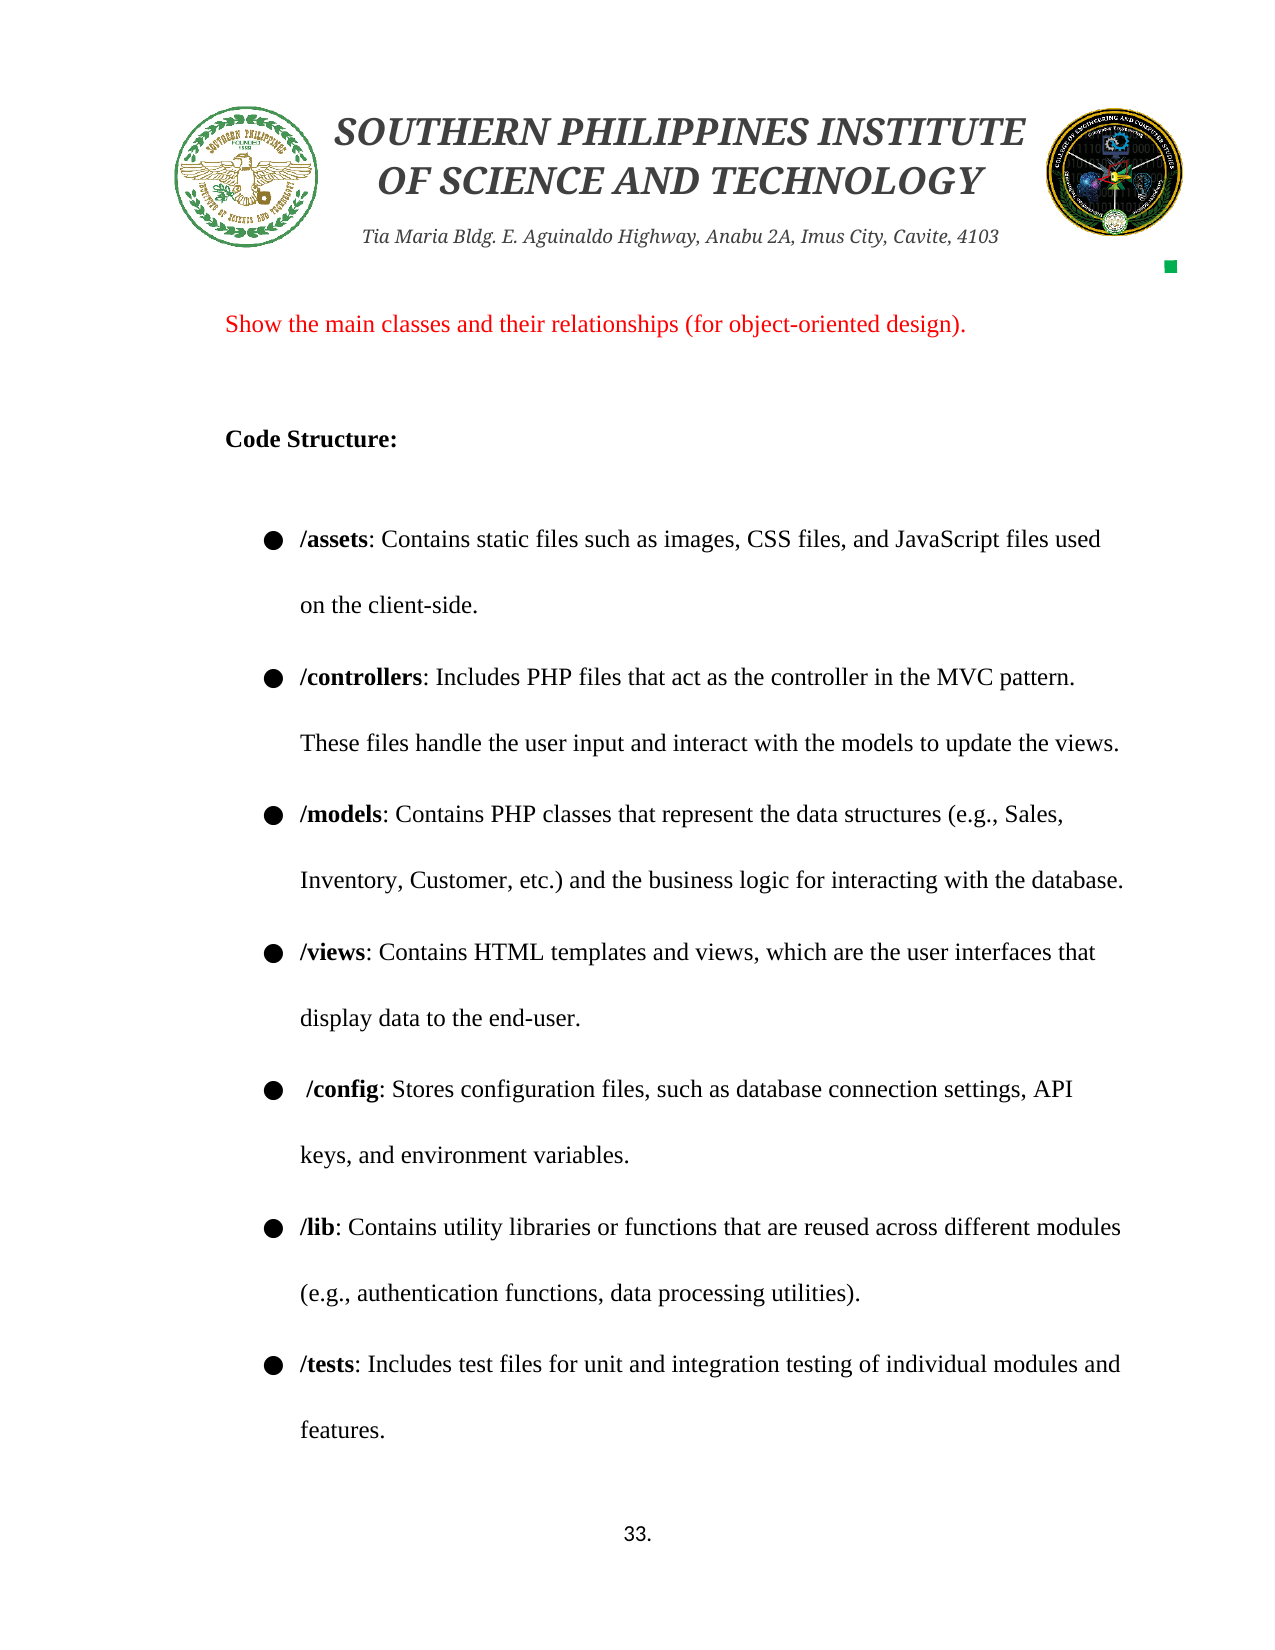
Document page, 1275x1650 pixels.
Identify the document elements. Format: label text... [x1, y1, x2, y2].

list /controllers: Includes PHP files that act as the controller in the MVC pattern. These files handle the user input and interact with the models to update the views. [262, 648, 1125, 757]
picture [1040, 107, 1189, 238]
text Code Structure: [225, 424, 1125, 452]
list /views: Contains HTML templates and views, which are the user interfaces that display data to the end-user. [262, 923, 1125, 1032]
list /models: Contains PHP classes that represent the data structures (e.g., Sales, Inventory, Customer, etc.) and the business logic for interacting with the database. [262, 785, 1125, 894]
picture [170, 102, 321, 252]
list /assets: Contains static files such as images, CSS files, and JavaScript files used on the client-side. [262, 510, 1125, 619]
text Show the main classes and their relationships (for object-oriented design). [225, 309, 1125, 337]
list /config: Stores configuration files, such as database connection settings, API keys, and environment variables. [262, 1060, 1125, 1169]
list /tests: Includes test files for unit and integration testing of individual modules and features. [262, 1335, 1125, 1444]
list /lib: Contains utility libraries or functions that are reused across different modules (e.g., authentication functions, data processing utilities). [262, 1198, 1125, 1307]
